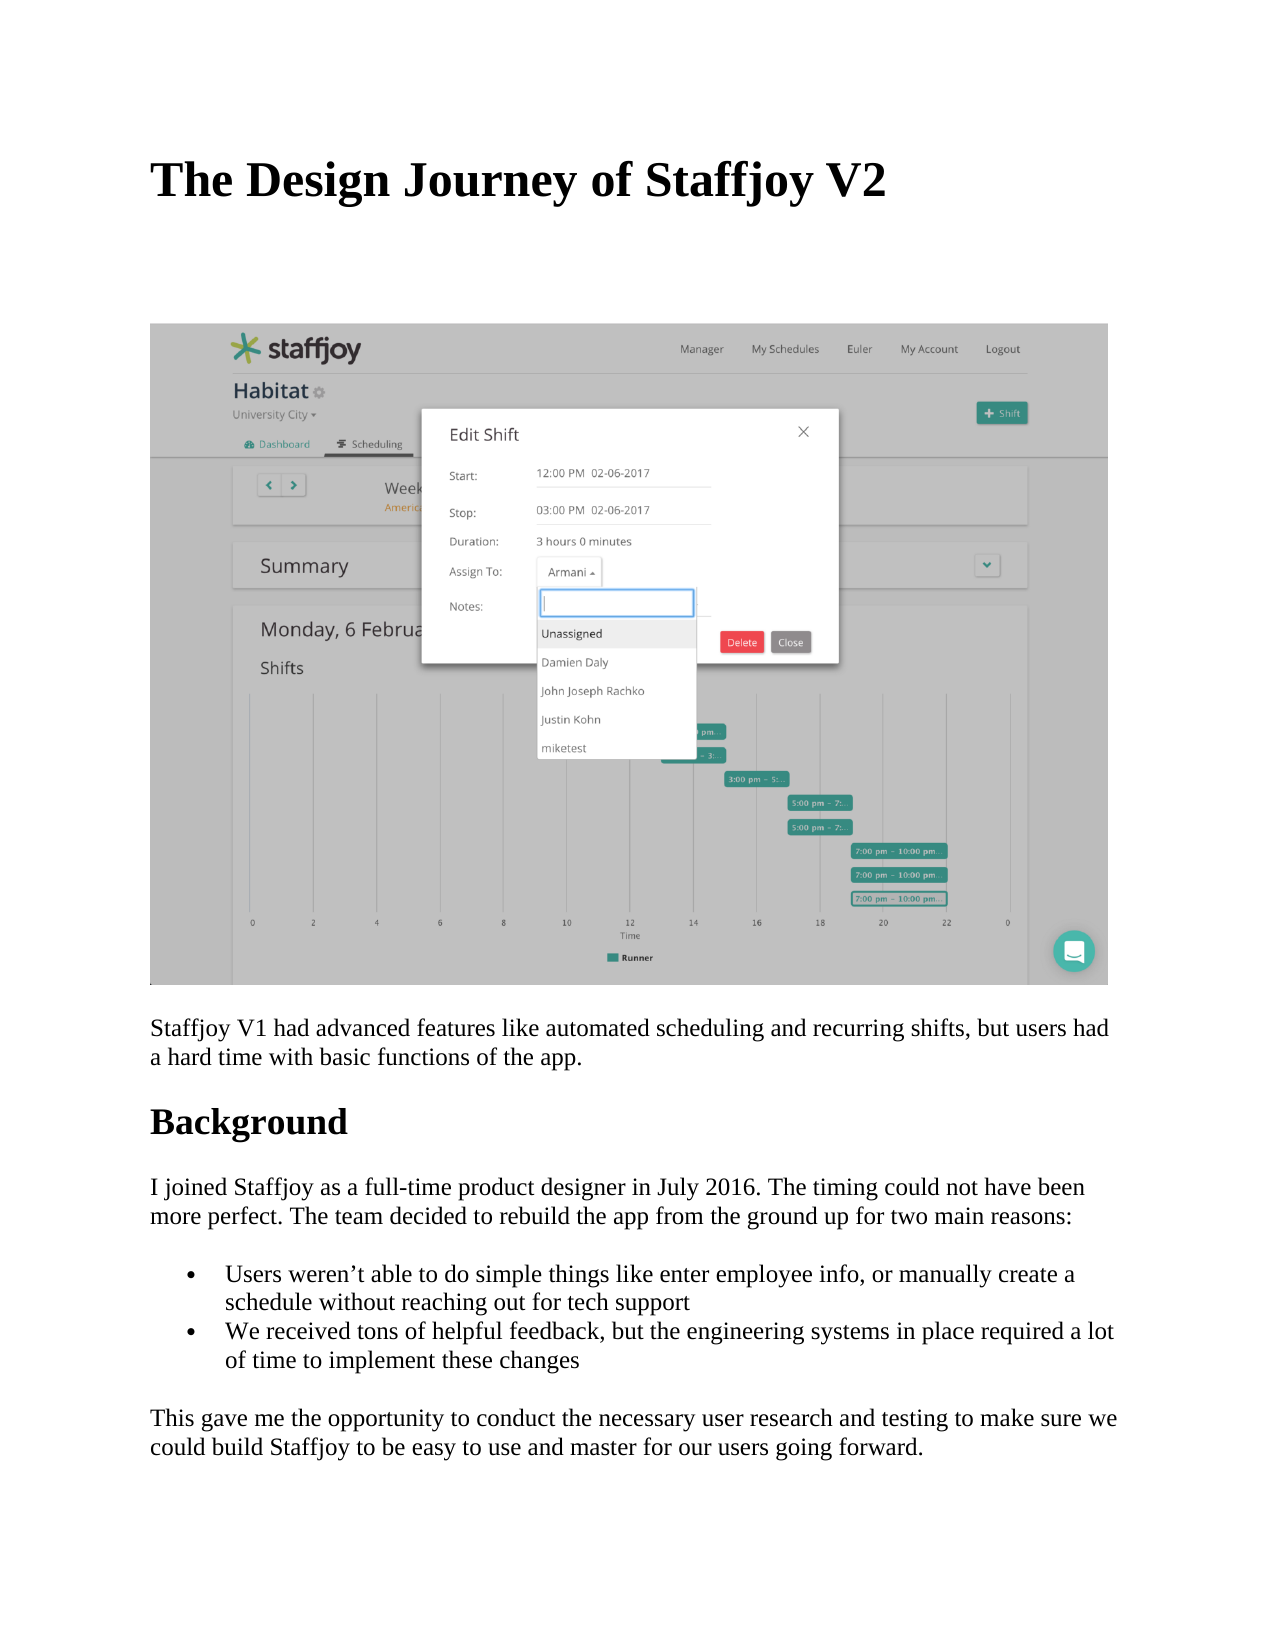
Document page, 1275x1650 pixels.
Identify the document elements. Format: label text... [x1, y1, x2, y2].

text This gave me the opportunity to conduct the necessary user research and testing to make sure we could build Staffjoy to be easy to use and master for our users going forward. [150, 1403, 1125, 1460]
picture [150, 323, 1108, 985]
text The Design Journey of Staffjoy V2 [150, 150, 1125, 207]
text I joined Staffjoy as a full-time product designer in July 2016. The timing could not have been more perfect. The team decided to rebuild the app from the ground up for two main reasons: [150, 1172, 1125, 1229]
text Background [150, 1100, 1125, 1143]
list We received tons of helpful feedback, but the engineering systems in place required a lot of time to implement these changes [187, 1316, 1125, 1374]
text Staffjoy V1 had advanced features like automated scheduling and recurring shifts, but users had a hard time with basic functions of the app. [150, 1013, 1125, 1071]
list Users weren’t able to do simple things like enter employee info, or manually create a schedule without reaching out for tech support [187, 1259, 1125, 1316]
